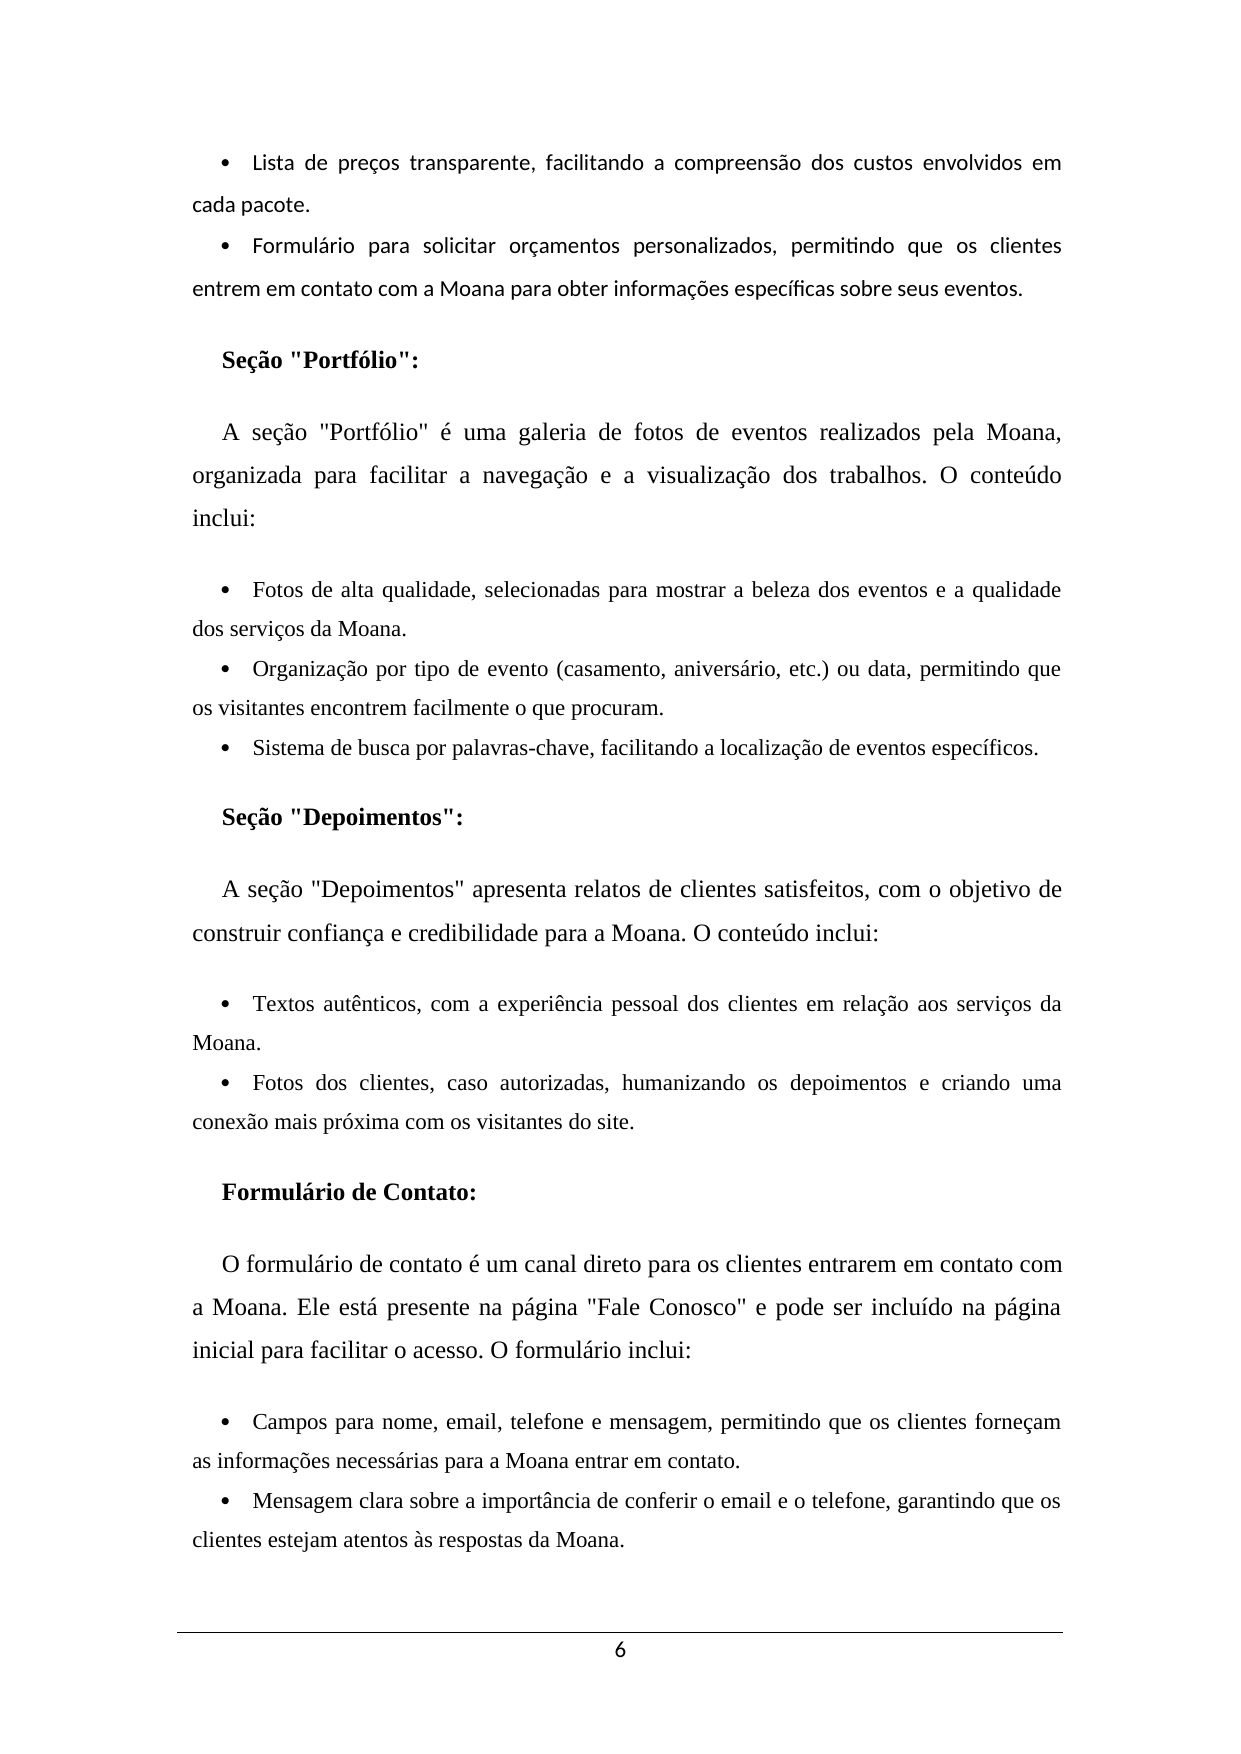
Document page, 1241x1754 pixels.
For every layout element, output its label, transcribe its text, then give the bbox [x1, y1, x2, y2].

text Seção "Depoimentos": [192, 802, 1063, 831]
list Fotos de alta qualidade, selecionadas para mostrar a beleza dos eventos e a qualidade dos serviços da Moana. [192, 576, 1063, 641]
list Formulário para solicitar orçamentos personalizados, permitindo que os clientes entrem em contato com a Moana para obter informações específicas sobre seus eventos. [192, 232, 1063, 302]
list Textos autênticos, com a experiência pessoal dos clientes em relação aos serviços da Moana. [192, 990, 1063, 1056]
text Formulário de Contato: [192, 1177, 1063, 1206]
text O formulário de contato é um canal direto para os clientes entrarem em contato com a Moana. Ele está presente na página "Fale Conosco" e pode ser incluído na página inicial para facilitar o acesso. O formulário inclui: [192, 1249, 1063, 1364]
list Sistema de busca por palavras-chave, facilitando a localização de eventos específicos. [192, 733, 1063, 760]
list Lista de preços transparente, facilitando a compreensão dos custos envolvidos em cada pacote. [192, 148, 1063, 218]
text Seção "Portfólio": [192, 345, 1063, 373]
list Mensagem clara sobre a importância de conferir o email e o telefone, garantindo que os clientes estejam atentos às respostas da Moana. [192, 1487, 1063, 1553]
list Organização por tipo de evento (casamento, aniversário, etc.) ou data, permitindo que os visitantes encontrem facilmente o que procuram. [192, 654, 1063, 720]
list Fotos dos clientes, caso autorizadas, humanizando os depoimentos e criando uma conexão mais próxima com os visitantes do site. [192, 1069, 1063, 1135]
text A seção "Depoimentos" apresenta relatos de clientes satisfeitos, com o objetivo de construir confiança e credibilidade para a Moana. O conteúdo inclui: [192, 874, 1063, 946]
list Campos para nome, email, telefone e mensagem, permitindo que os clientes forneçam as informações necessárias para a Moana entrar em contato. [192, 1408, 1063, 1474]
text A seção "Portfólio" é uma galeria de fotos de eventos realizados pela Moana, organizada para facilitar a navegação e a visualização dos trabalhos. O conteúdo inclui: [192, 417, 1063, 532]
